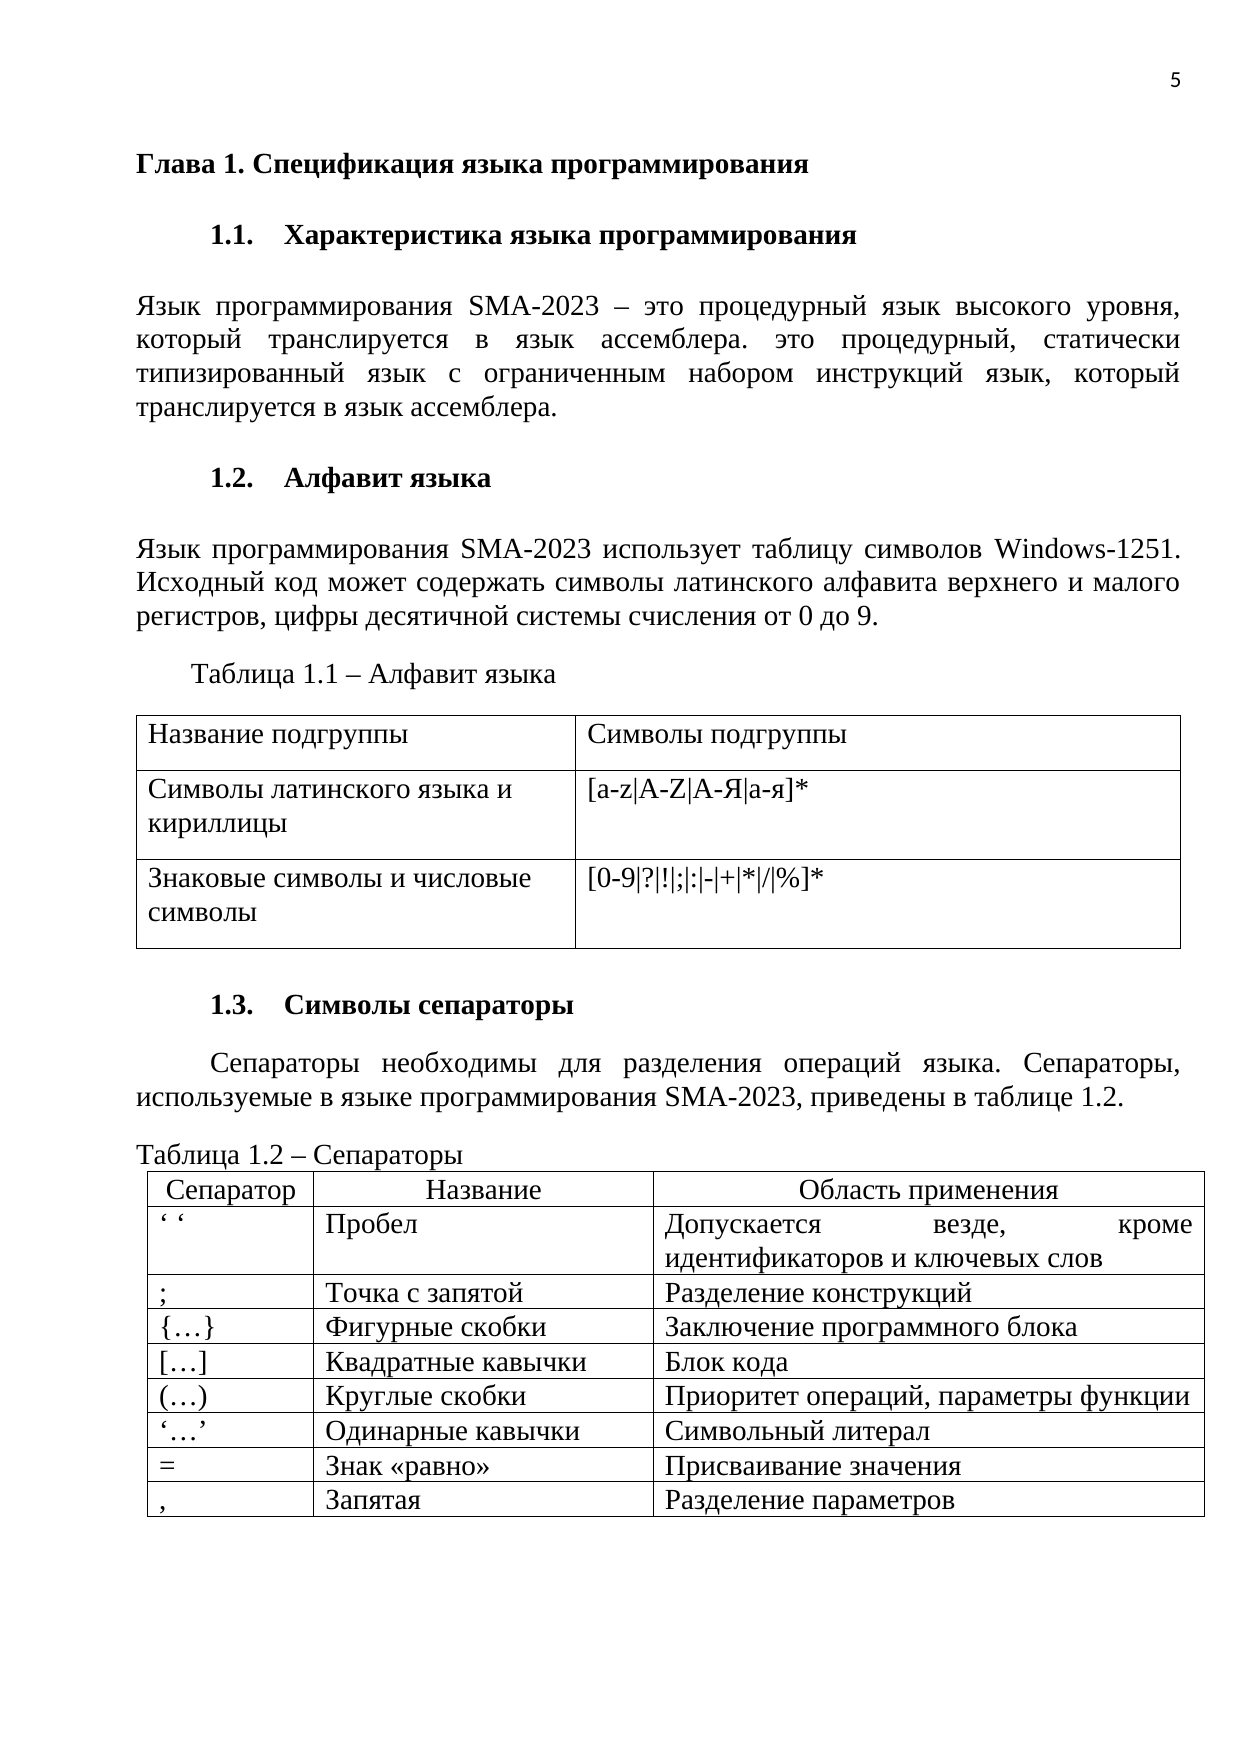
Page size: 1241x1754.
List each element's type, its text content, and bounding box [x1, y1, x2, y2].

subtitle Глава 1. Спецификация языка программирования [136, 146, 1181, 179]
subtitle Характеристика языка программирования [136, 217, 1181, 251]
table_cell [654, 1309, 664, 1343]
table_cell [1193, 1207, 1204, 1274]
text Сепараторы необходимы для разделения операций языка. Сепараторы, используемые в языке программирования SMA-2023, приведены в таблице 1.2. [136, 1045, 1181, 1112]
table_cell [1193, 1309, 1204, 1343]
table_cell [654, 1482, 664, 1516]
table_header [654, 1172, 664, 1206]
list Таблица 1.1 – Алфавит языка [191, 656, 1181, 690]
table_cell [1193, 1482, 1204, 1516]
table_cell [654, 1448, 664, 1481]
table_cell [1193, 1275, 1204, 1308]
text Язык программирования SMA-2023 – это процедурный язык высокого уровня, который транслируется в язык ассемблера. это процедурный, статически типизированный язык с ограниченным набором инструкций язык, который транслируется в язык ассемблера. [136, 288, 1181, 422]
subtitle Символы сепараторы [136, 987, 1181, 1020]
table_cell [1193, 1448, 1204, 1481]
text Таблица 1.2 – Сепараторы [136, 1137, 1181, 1171]
table_cell Пробел [314, 1207, 653, 1274]
table_cell Знаковые символы и числовые символы [137, 860, 575, 948]
table_cell ‘ ‘ [148, 1207, 313, 1274]
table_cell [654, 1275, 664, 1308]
table_cell [0-9|?|!|;|:|-|+|*|/|%]* [576, 860, 1180, 948]
table_cell [a-z|A-Z|А-Я|а-я]* [576, 771, 1180, 859]
table_header Название подгруппы [137, 716, 575, 770]
table_header Символы подгруппы [576, 716, 1180, 770]
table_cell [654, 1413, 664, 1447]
text Язык программирования SMA-2023 использует таблицу символов Windows-1251. Исходный код может содержать символы латинского алфавита верхнего и малого регистров, цифры десятичной системы счисления от 0 до 9. [136, 531, 1181, 631]
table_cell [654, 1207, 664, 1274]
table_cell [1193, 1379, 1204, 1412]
table_cell Символы латинского языка и кириллицы [137, 771, 575, 859]
list Алфавит языка [136, 460, 1181, 493]
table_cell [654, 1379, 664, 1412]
